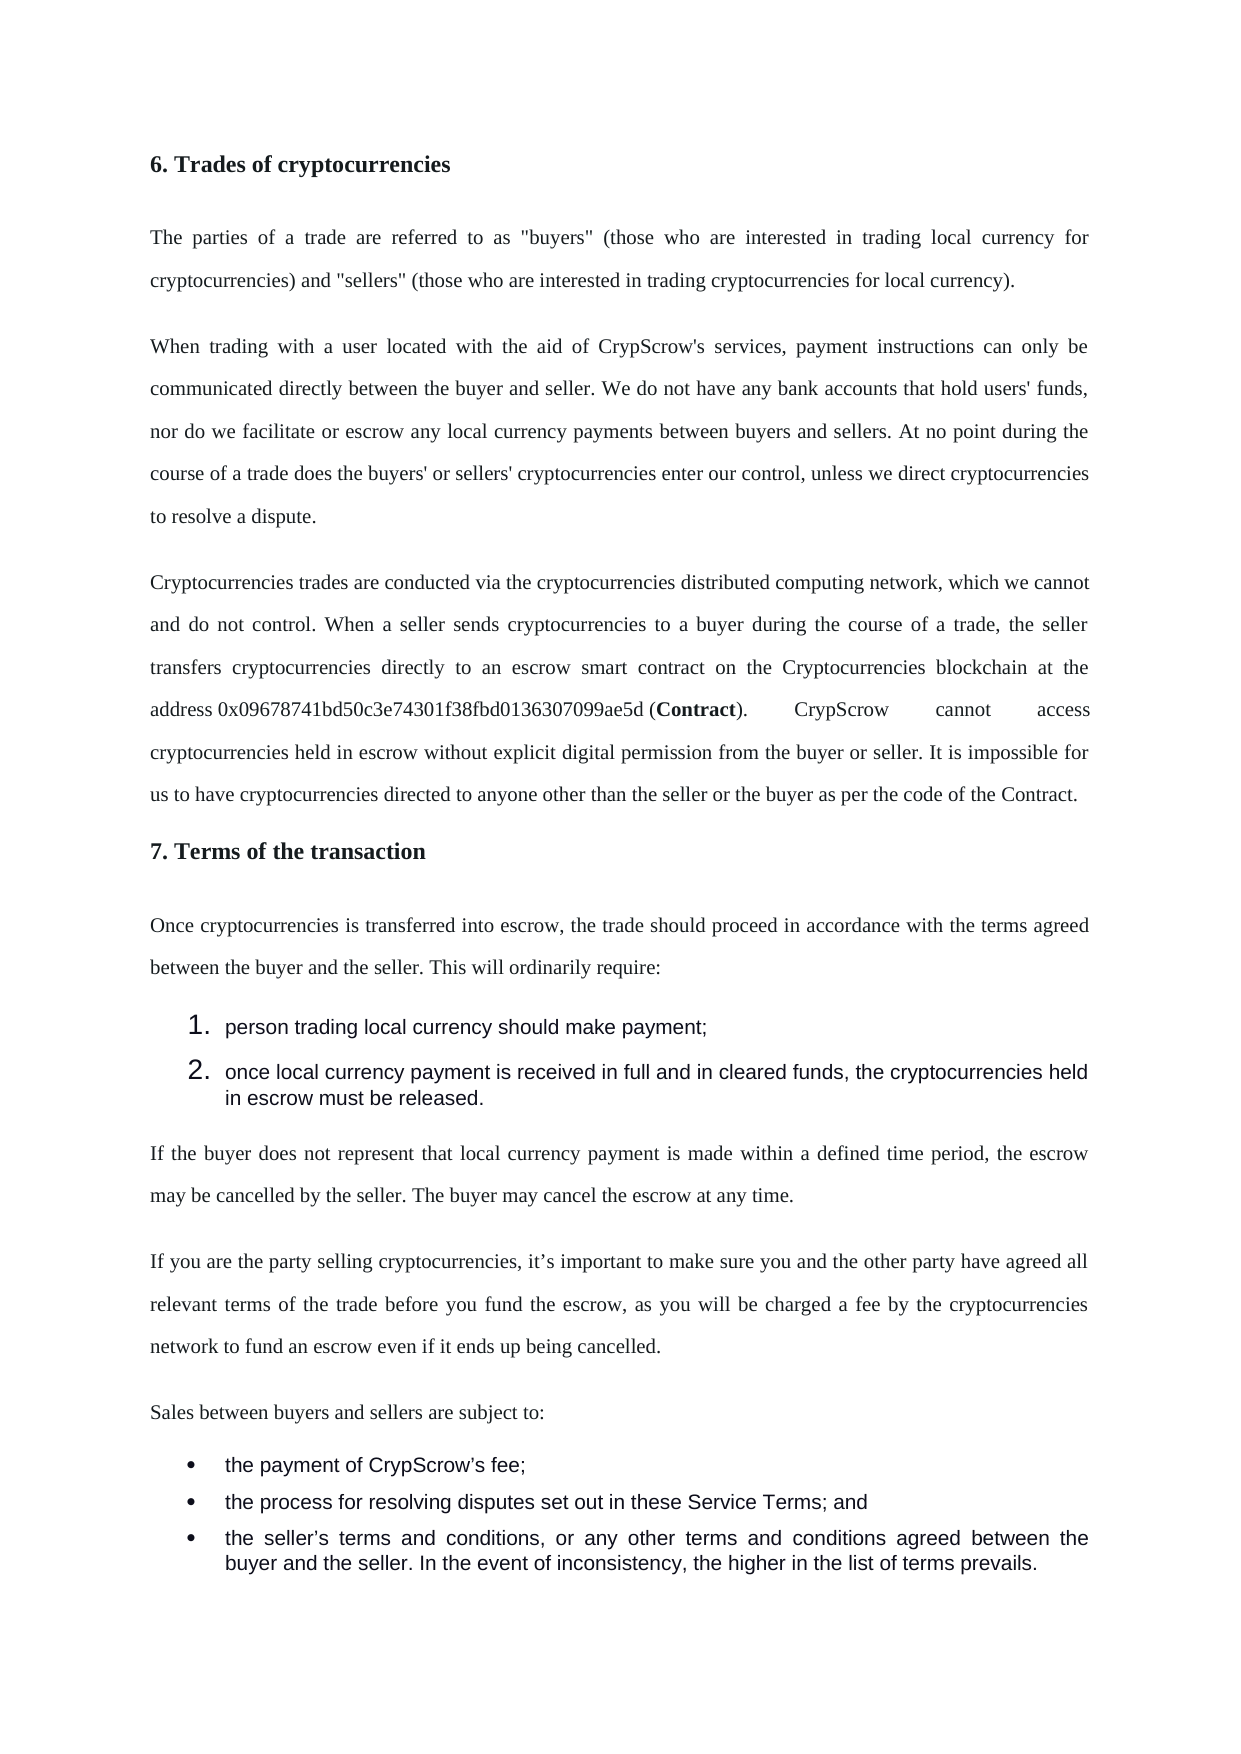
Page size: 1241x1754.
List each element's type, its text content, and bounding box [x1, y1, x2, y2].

text If the buyer does not represent that local currency payment is made within a defined time period, the escrow may be cancelled by the seller. The buyer may cancel the escrow at any time. [150, 1122, 1090, 1207]
list the payment of CrypScrow’s fee; [187, 1453, 1090, 1477]
text 7. Terms of the transaction [150, 837, 1090, 865]
list the seller’s terms and conditions, or any other terms and conditions agreed between the buyer and the seller. In the event of inconsistency, the higher in the list of terms prevails. [187, 1526, 1090, 1574]
text When trading with a user located with the aid of CrypScrow's services, payment instructions can only be communicated directly between the buyer and seller. We do not have any bank accounts that hold users' funds, nor do we facilitate or escrow any local currency payments between buyers and sellers. At no point during the course of a trade does the buyers' or sellers' cryptocurrencies enter our control, unless we direct cryptocurrencies to resolve a dispute. [150, 315, 1090, 528]
text Sales between buyers and sellers are subject to: [150, 1381, 1090, 1424]
list once local currency payment is received in full and in cleared funds, the cryptocurrencies held in escrow must be released. [187, 1053, 1090, 1109]
text If you are the party selling cryptocurrencies, it’s important to make sure you and the other party have agreed all relevant terms of the trade before you fund the escrow, as you will be charged a fee by the cryptocurrencies network to fund an escrow even if it ends up being cancelled. [150, 1231, 1090, 1358]
text Cryptocurrencies trades are conducted via the cryptocurrencies distributed computing network, which we cannot and do not control. When a seller sends cryptocurrencies to a buyer during the course of a trade, the seller transfers cryptocurrencies directly to an escrow smart contract on the Cryptocurrencies blockchain at the address 0x09678741bd50c3e74301f38fbd0136307099ae5d (Contract). CrypScrow cannot access cryptocurrencies held in escrow without explicit digital permission from the buyer or seller. It is impossible for us to have cryptocurrencies directed to anyone other than the seller or the buyer as per the code of the Contract. [150, 551, 1090, 806]
list person trading local currency should make payment; [187, 1008, 1090, 1041]
text The parties of a trade are referred to as "buyers" (those who are interested in trading local currency for cryptocurrencies) and "sellers" (those who are interested in trading cryptocurrencies for local currency). [150, 207, 1090, 292]
list the process for resolving disputes set out in these Service Terms; and [187, 1490, 1090, 1514]
text Once cryptocurrencies is transferred into escrow, the trade should proceed in accordance with the terms agreed between the buyer and the seller. This will ordinarily require: [150, 894, 1090, 979]
text 6. Trades of cryptocurrencies [150, 150, 1090, 178]
